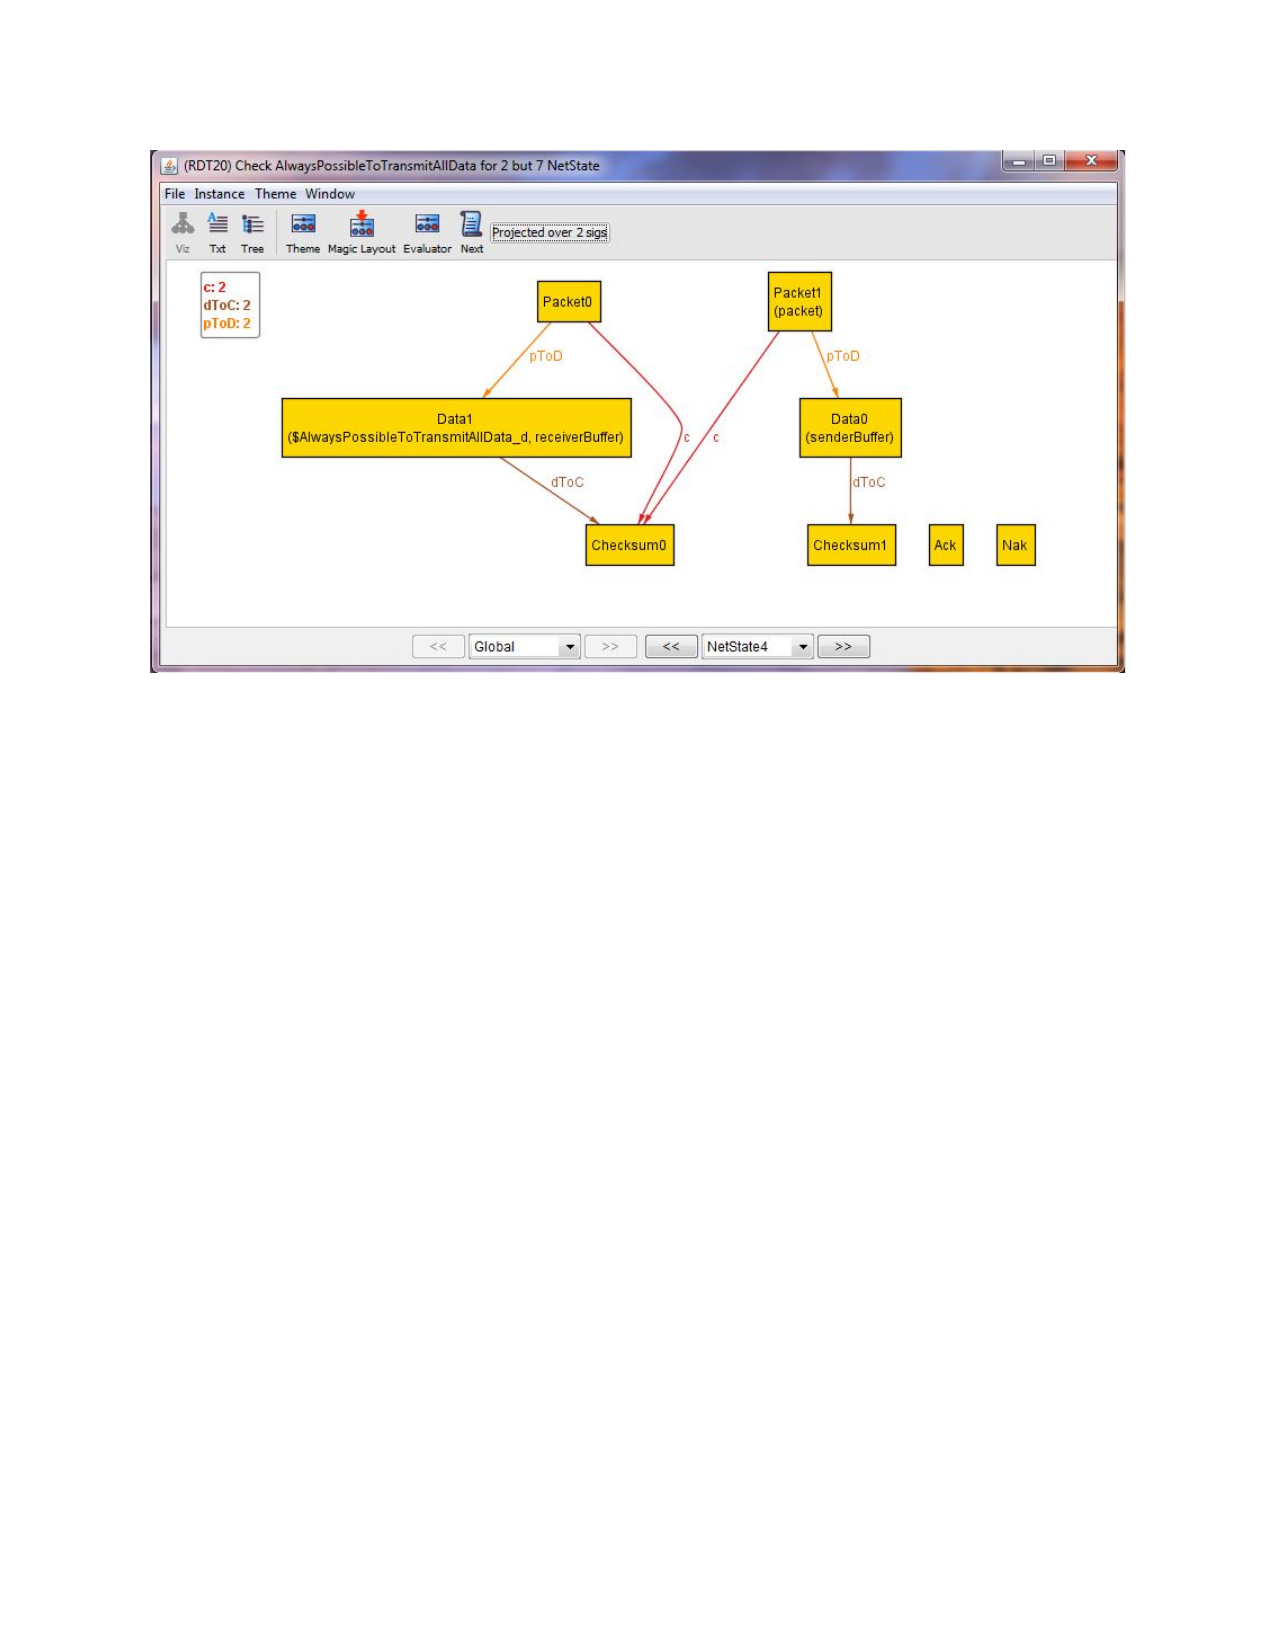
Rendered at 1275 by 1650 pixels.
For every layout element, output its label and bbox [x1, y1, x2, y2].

picture [150, 150, 1125, 673]
